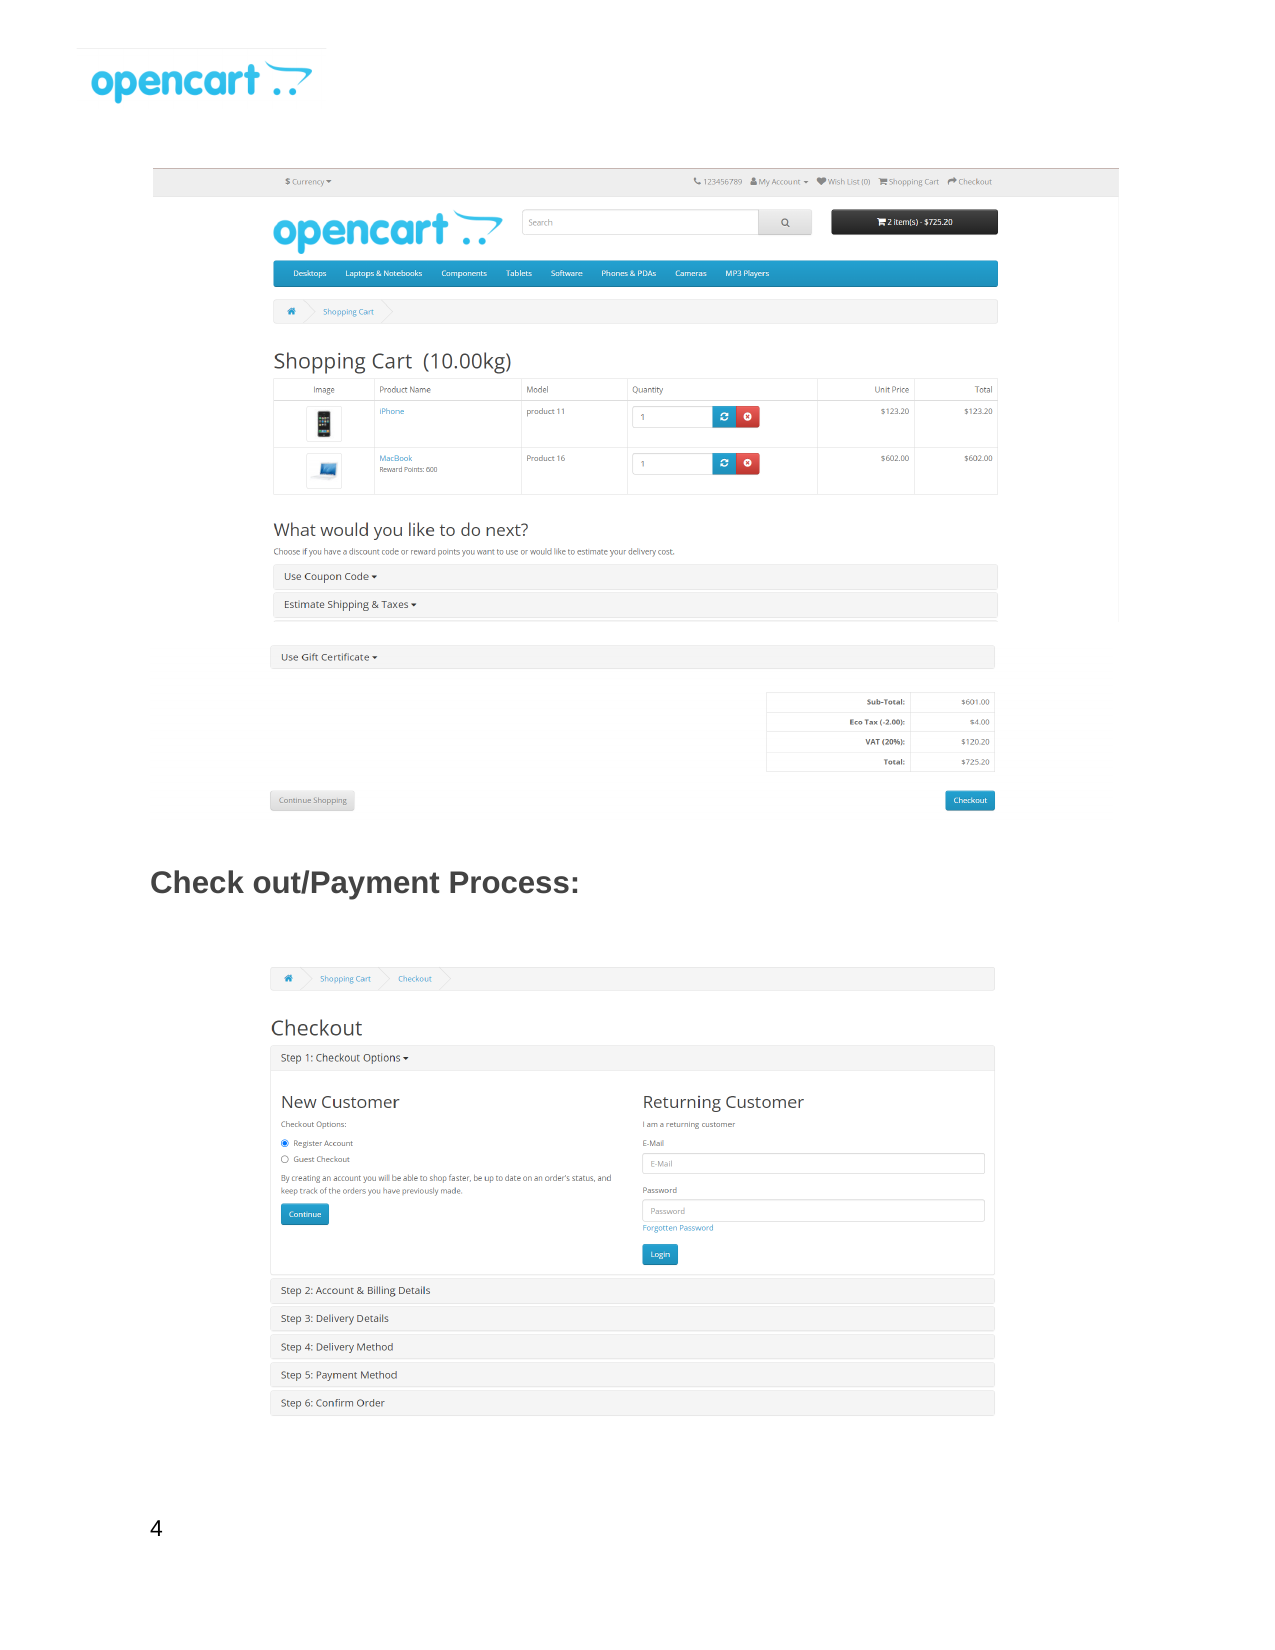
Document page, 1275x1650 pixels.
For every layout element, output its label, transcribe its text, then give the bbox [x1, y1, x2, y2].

picture [76, 48, 327, 109]
picture [150, 644, 1113, 827]
subtitle Check out/Payment Process: [150, 864, 1125, 900]
picture [150, 960, 1111, 1428]
picture [153, 168, 1119, 622]
